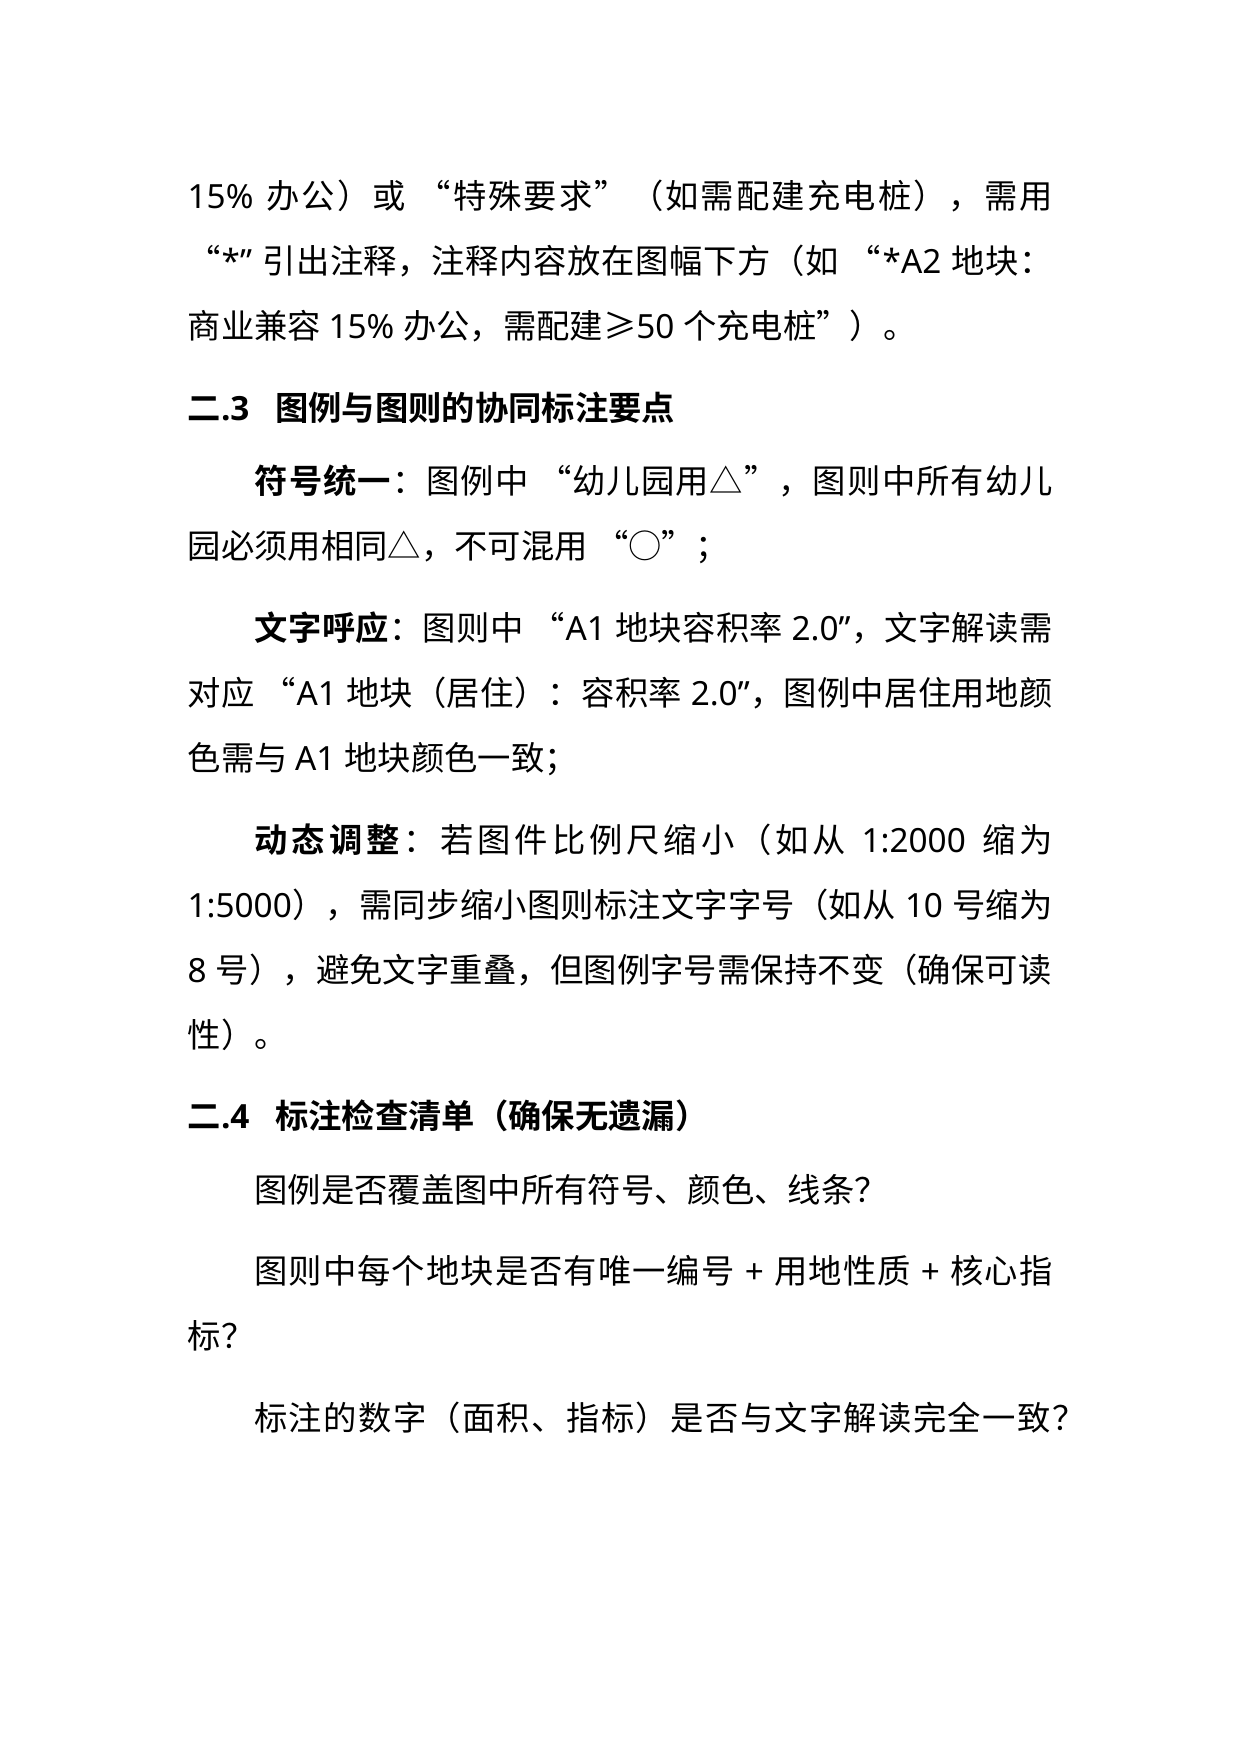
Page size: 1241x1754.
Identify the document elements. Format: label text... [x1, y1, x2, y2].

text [187, 162, 1053, 357]
text 符号统一：图例中 “幼儿园用△”，图则中所有幼儿园必须用相同△，不可混用 “○”；​ [187, 447, 1053, 577]
text 标注的数字（面积、指标）是否与文字解读完全一致？​ [187, 1384, 1053, 1514]
text 动态调整：若图件比例尺缩小（如从 1:2000 缩为 1:5000），需同步缩小图则标注文字字号（如从 10 号缩为 8 号），避免文字重叠，但图例字号需保持不变（确保可读性）。​ [187, 805, 1053, 1065]
text 图则中每个地块是否有唯一编号 + 用地性质 + 核心指标？​ [187, 1237, 1053, 1367]
text 图例是否覆盖图中所有符号、颜色、线条？​ [187, 1155, 1053, 1220]
subtitle 图例与图则的协同标注要点​ [187, 374, 1053, 439]
text 文字呼应：图则中 “A1 地块容积率 2.0”，文字解读需对应 “A1 地块（居住）：容积率 2.0”，图例中居住用地颜色需与 A1 地块颜色一致；​ [187, 594, 1053, 789]
subtitle 标注检查清单（确保无遗漏）​ [187, 1082, 1053, 1147]
